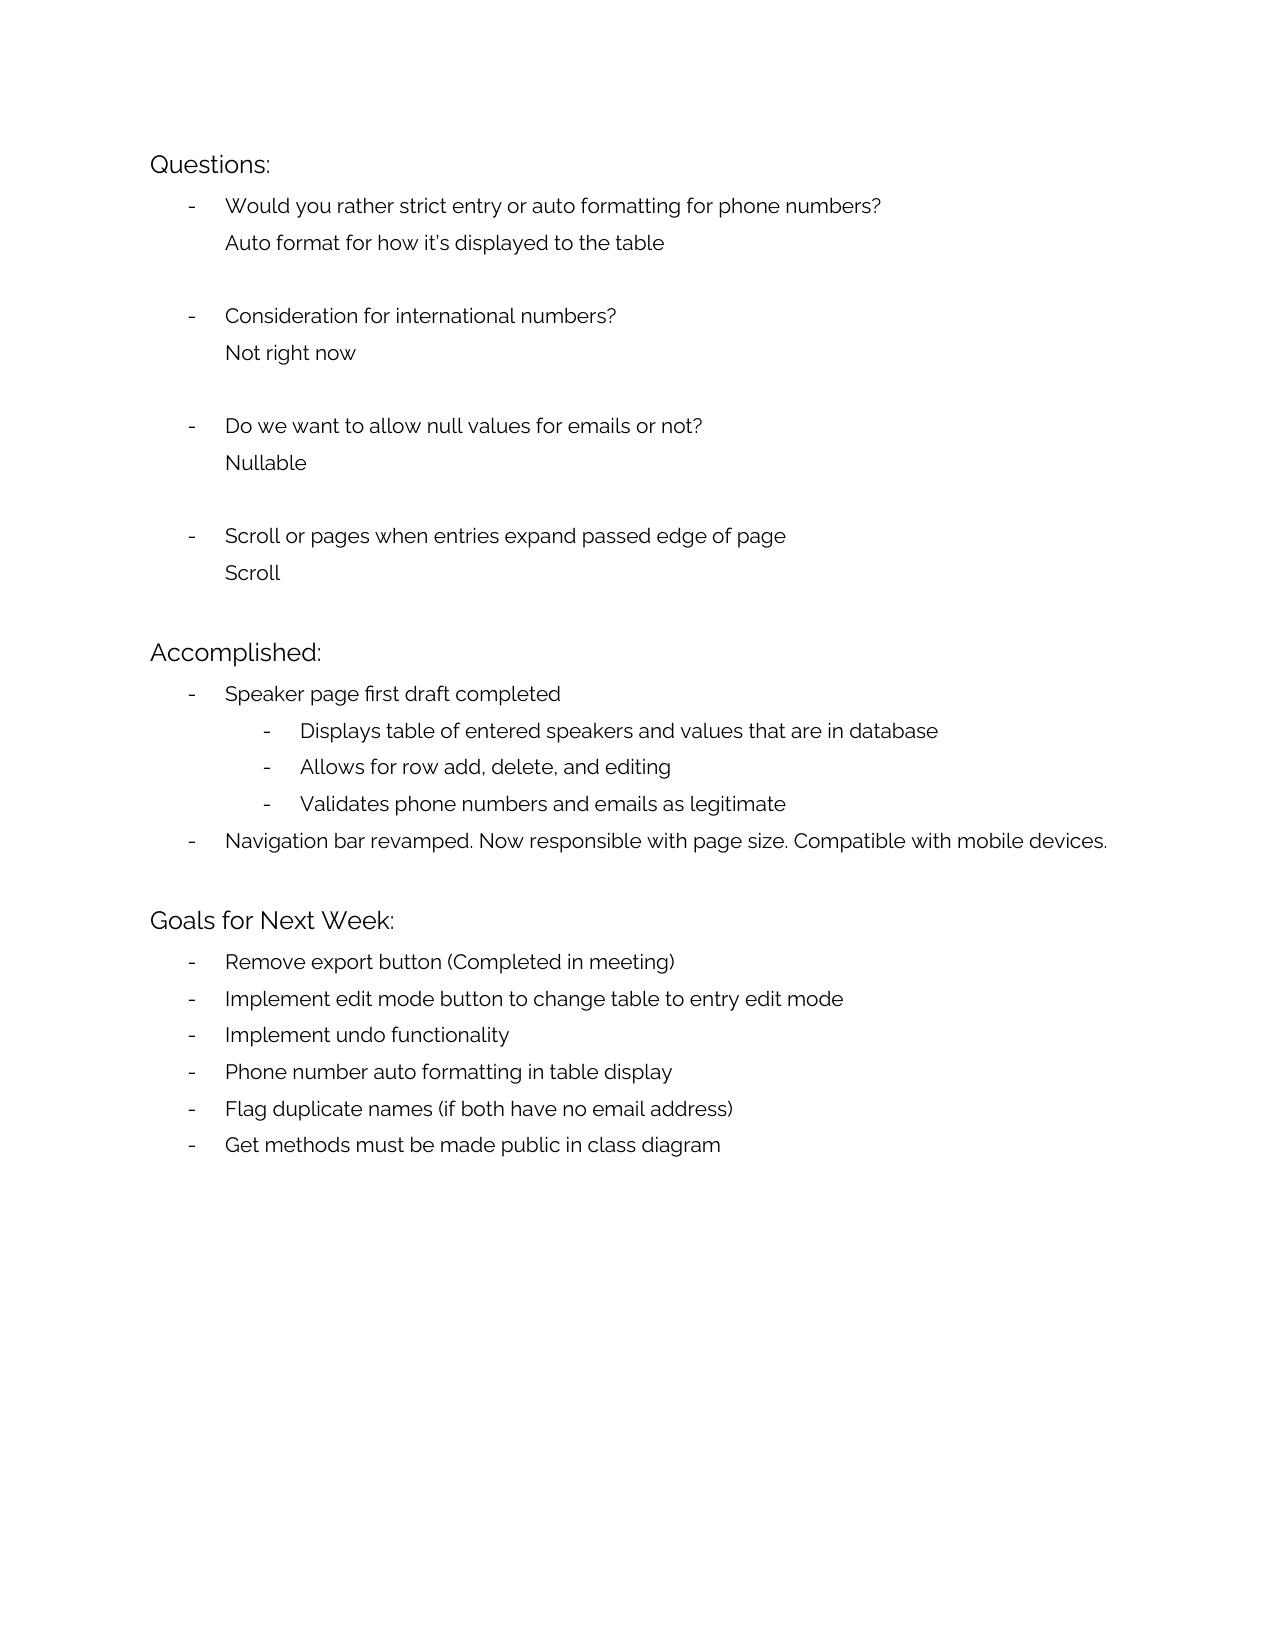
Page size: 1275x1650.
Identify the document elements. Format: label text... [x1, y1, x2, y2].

list Do we want to allow null values for emails or not? [187, 414, 1125, 438]
text Goals for Next Week: [150, 906, 1125, 935]
list Remove export button (Completed in meeting) [187, 950, 1125, 974]
text Scroll [225, 561, 1125, 625]
list Would you rather strict entry or auto formatting for phone numbers? [187, 194, 1125, 218]
text Auto format for how it’s displayed to the table [225, 231, 1125, 255]
list Implement undo functionality [187, 1023, 1125, 1047]
list Implement edit mode button to change table to entry edit mode [187, 986, 1125, 1011]
text Accomplished: [150, 638, 1125, 667]
list Displays table of entered speakers and values that are in database [262, 718, 1125, 743]
text Questions: [150, 150, 1125, 179]
list Phone number auto formatting in table display [187, 1060, 1125, 1084]
text Nullable [225, 451, 1125, 475]
text Not right now [225, 341, 1125, 365]
list Validates phone numbers and emails as legitimate [262, 792, 1125, 816]
list Get methods must be made public in class diagram [187, 1133, 1125, 1157]
list Consideration for international numbers? [187, 304, 1125, 328]
list Flag duplicate names (if both have no email address) [187, 1096, 1125, 1121]
list Navigation bar revamped. Now responsible with page size. Compatible with mobile devices. [187, 828, 1125, 892]
list Allows for row add, delete, and editing [262, 755, 1125, 780]
list Scroll or pages when entries expand passed edge of page [187, 524, 1125, 548]
list Speaker page first draft completed [187, 682, 1125, 706]
